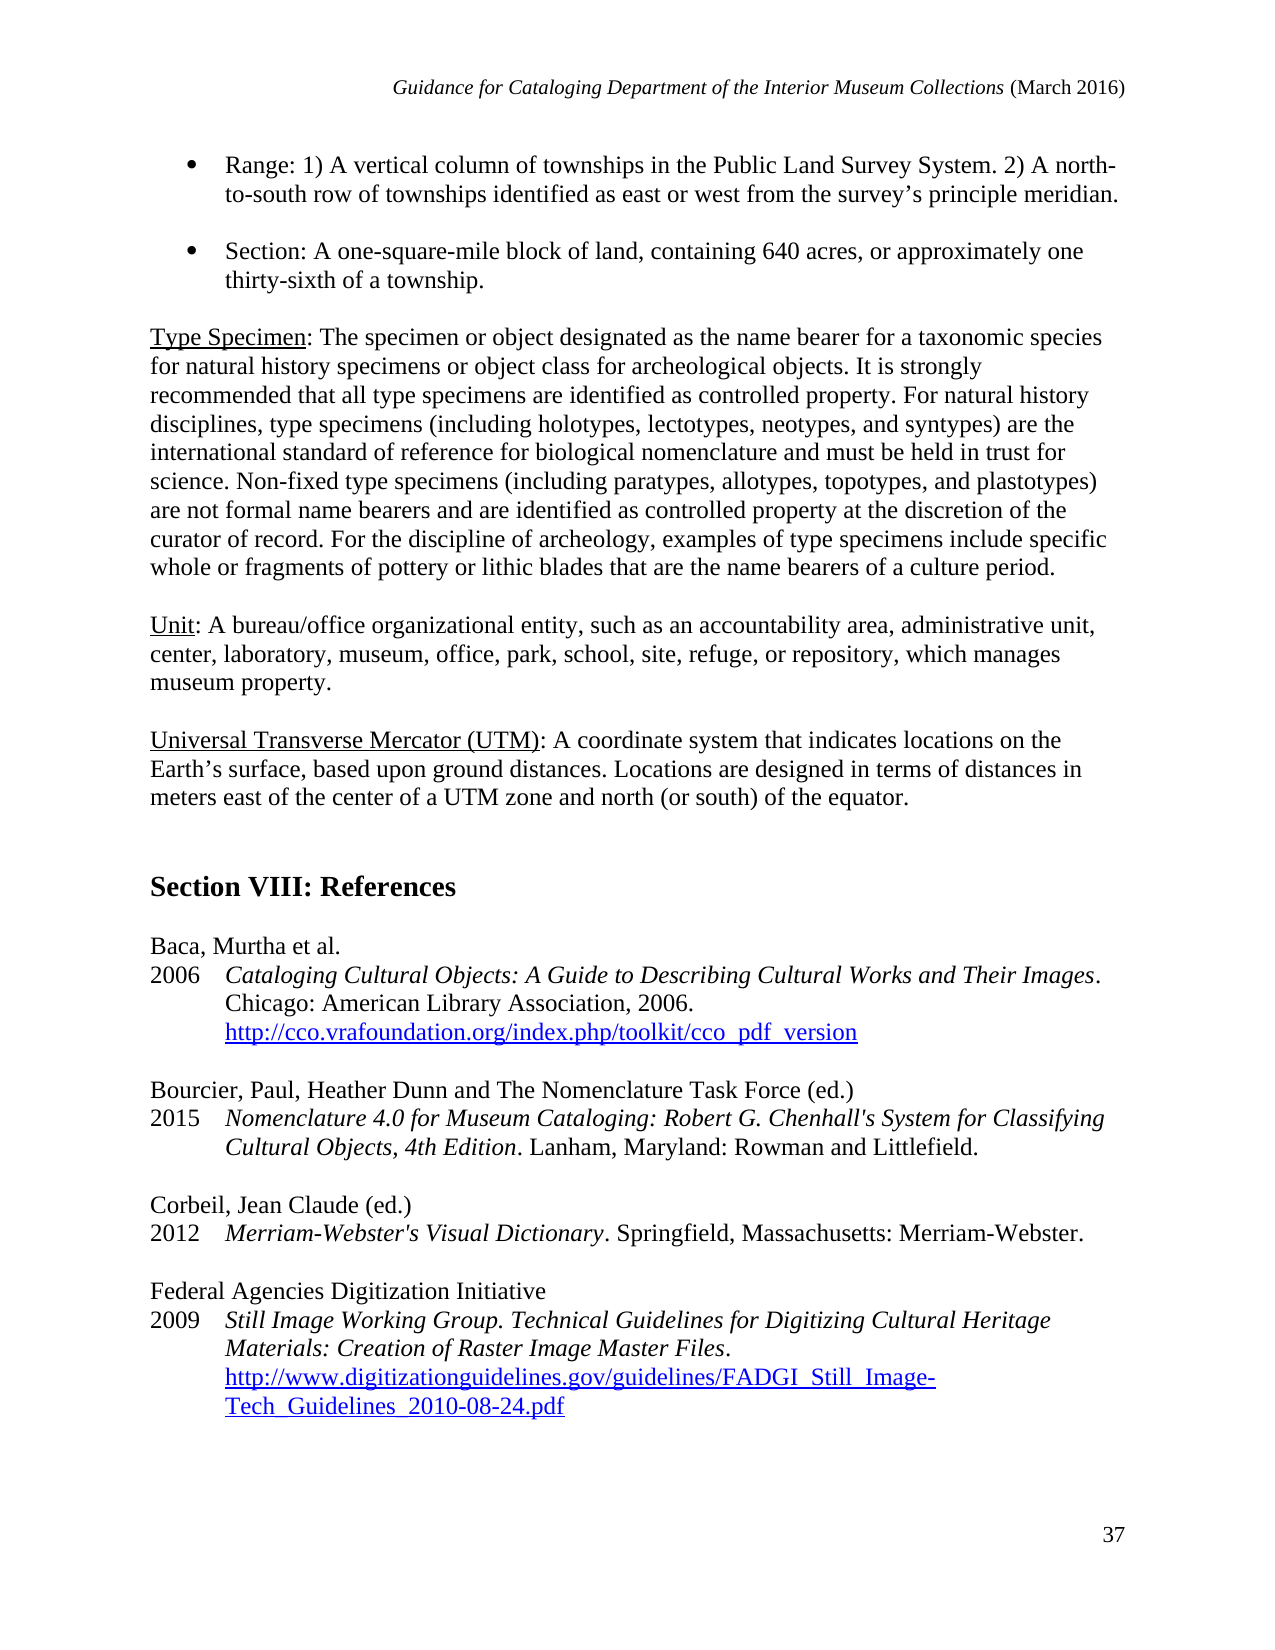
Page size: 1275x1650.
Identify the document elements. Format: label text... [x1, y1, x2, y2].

text Federal Agencies Digitization Initiative [150, 1276, 1125, 1305]
list Section: A one-square-mile block of land, containing 640 acres, or approximately one thirty-sixth of a township. [187, 236, 1125, 294]
text Universal Transverse Mercator (UTM): A coordinate system that indicates locations on the Earth’s surface, based upon ground distances. Locations are designed in terms of distances in meters east of the center of a UTM zone and north (or south) of the equator. [150, 725, 1125, 811]
text Bourcier, Paul, Heather Dunn and The Nomenclature Task Force (ed.) [150, 1075, 1125, 1103]
list Range: 1) A vertical column of townships in the Public Land Survey System. 2) A north-to-south row of townships identified as east or west from the survey’s principle meridian. [187, 150, 1125, 207]
subtitle Section VIII: References [150, 869, 1125, 902]
text Type Specimen: The specimen or object designated as the name bearer for a taxonomic species for natural history specimens or object class for archeological objects. It is strongly recommended that all type specimens are identified as controlled property. For natural history disciplines, type specimens (including holotypes, lectotypes, neotypes, and syntypes) are the international standard of reference for biological nomenclature and must be held in trust for science. Non-fixed type specimens (including paratypes, allotypes, topotypes, and plastotypes) are not formal name bearers and are identified as controlled property at the discretion of the curator of record. For the discipline of archeology, examples of type specimens include specific whole or fragments of pottery or lithic blades that are the name bearers of a culture period. [150, 322, 1125, 581]
text Corbeil, Jean Claude (ed.) [150, 1190, 1125, 1218]
text 2015 Nomenclature 4.0 for Museum Cataloging: Robert G. Chenhall's System for Classifying Cultural Objects, 4th Edition. Lanham, Maryland: Rowman and Littlefield. [150, 1103, 1125, 1161]
text 2012 Merriam-Webster's Visual Dictionary. Springfield, Massachusetts: Merriam-Webster. [150, 1218, 1125, 1247]
text 2006 Cataloging Cultural Objects: A Guide to Describing Cultural Works and Their Images. Chicago: American Library Association, 2006. http://cco.vrafoundation.org/index.php/toolkit/cco_pdf_version [150, 960, 1125, 1046]
text Baca, Murtha et al. [150, 931, 1125, 960]
text Unit: A bureau/office organizational entity, such as an accountability area, administrative unit, center, laboratory, museum, office, park, school, site, refuge, or repository, which manages museum property. [150, 610, 1125, 696]
text 2009 Still Image Working Group. Technical Guidelines for Digitizing Cultural Heritage Materials: Creation of Raster Image Master Files. http://www.digitizationguidelines.gov/guidelines/FADGI_Still_Image-Tech_Guidelines_2010-08-24.pdf [150, 1305, 1125, 1420]
